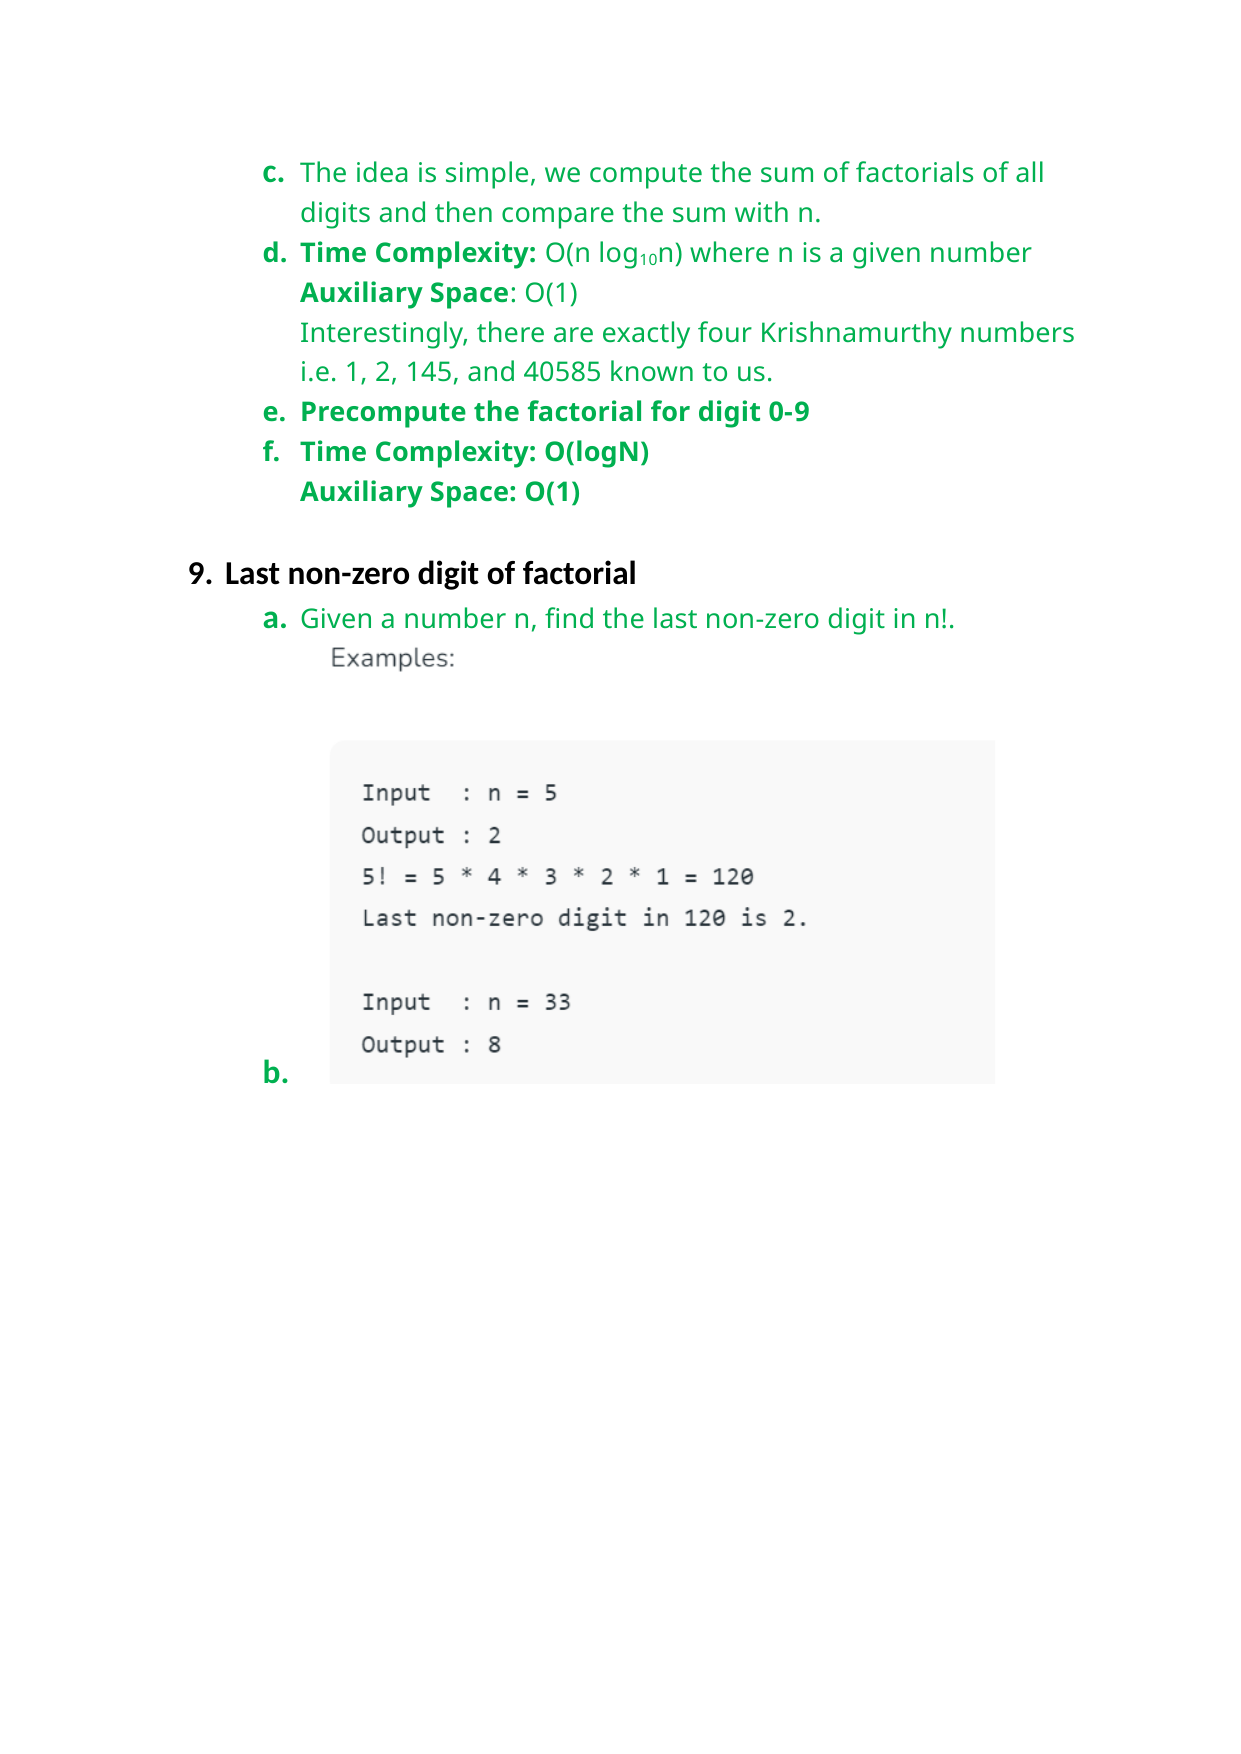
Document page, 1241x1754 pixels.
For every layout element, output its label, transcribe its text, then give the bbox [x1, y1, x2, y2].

list Time Complexity: O(n log10n) where n is a given number Auxiliary Space: O(1) Interestingly, there are exactly four Krishnamurthy numbers i.e. 1, 2, 145, and 40585 known to us. [262, 233, 1090, 390]
list The idea is simple, we compute the sum of factorials of all digits and then compare the sum with n. [262, 150, 1090, 231]
list Given a number n, find the last non-zero digit in n!. [262, 596, 1090, 636]
list Precompute the factorial for digit 0-9 [795, 393, 1090, 429]
list Last non-zero digit of factorial [187, 552, 1090, 592]
picture [300, 639, 996, 1084]
list Time Complexity: O(logN) Auxiliary Space: O(1) [262, 432, 1090, 509]
